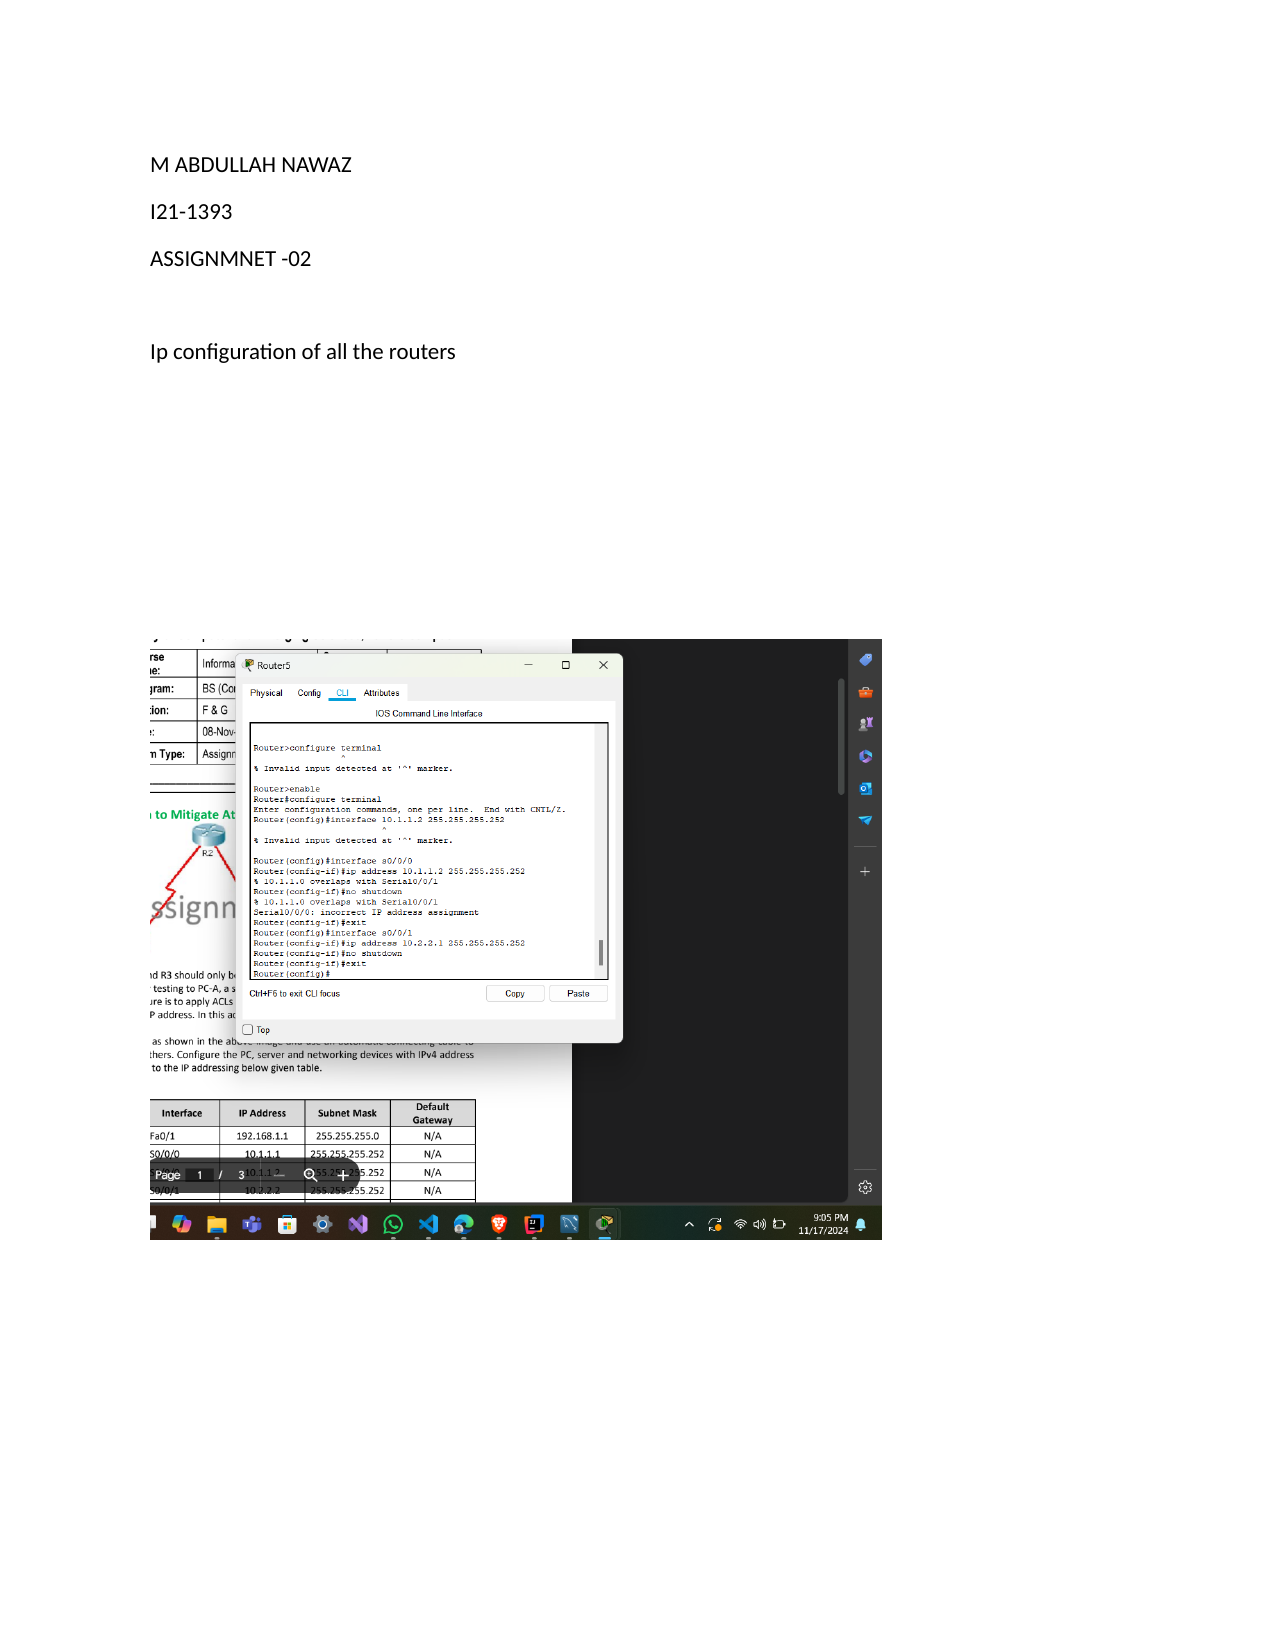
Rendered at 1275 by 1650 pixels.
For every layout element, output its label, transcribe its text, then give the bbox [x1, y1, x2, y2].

text ASSIGNMNET -02 [150, 244, 1125, 272]
picture [150, 639, 882, 1240]
text I21-1393 [150, 197, 1125, 225]
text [150, 337, 1125, 1239]
text M ABDULLAH NAWAZ [150, 150, 1125, 178]
